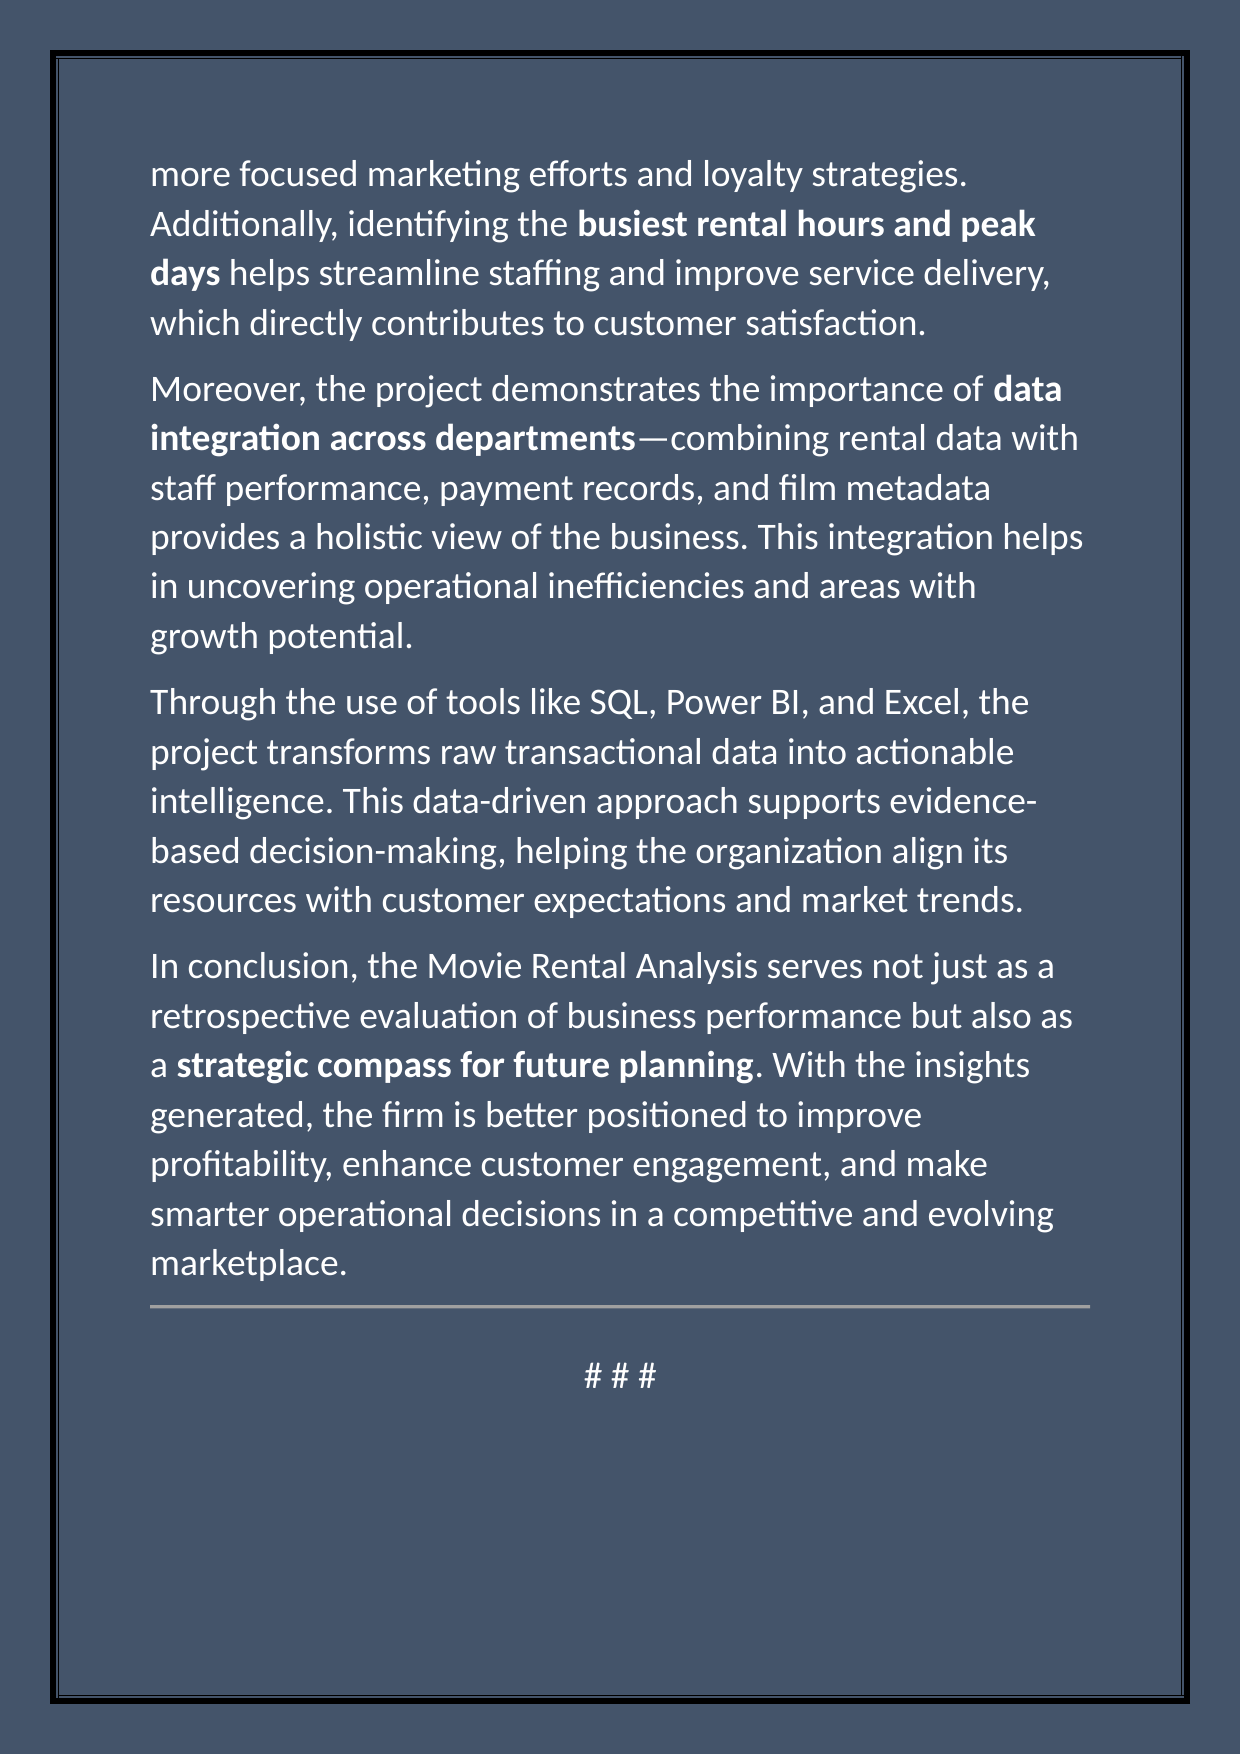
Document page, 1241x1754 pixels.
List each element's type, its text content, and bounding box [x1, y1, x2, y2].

text Moreover, the project demonstrates the importance of data integration across departments—combining rental data with staff performance, payment records, and film metadata provides a holistic view of the business. This integration helps in uncovering operational inefficiencies and areas with growth potential. [150, 364, 1090, 658]
text # # # [150, 1352, 1090, 1398]
text Through the use of tools like SQL, Power BI, and Excel, the project transforms raw transactional data into actionable intelligence. This data-driven approach supports evidence-based decision-making, helping the organization align its resources with customer expectations and market trends. [150, 678, 1090, 922]
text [150, 150, 1090, 344]
text In conclusion, the Movie Rental Analysis serves not just as a retrospective evaluation of business performance but also as a strategic compass for future planning. With the insights generated, the firm is better positioned to improve profitability, enhance customer engagement, and make smarter operational decisions in a competitive and evolving marketplace. [150, 942, 1090, 1285]
